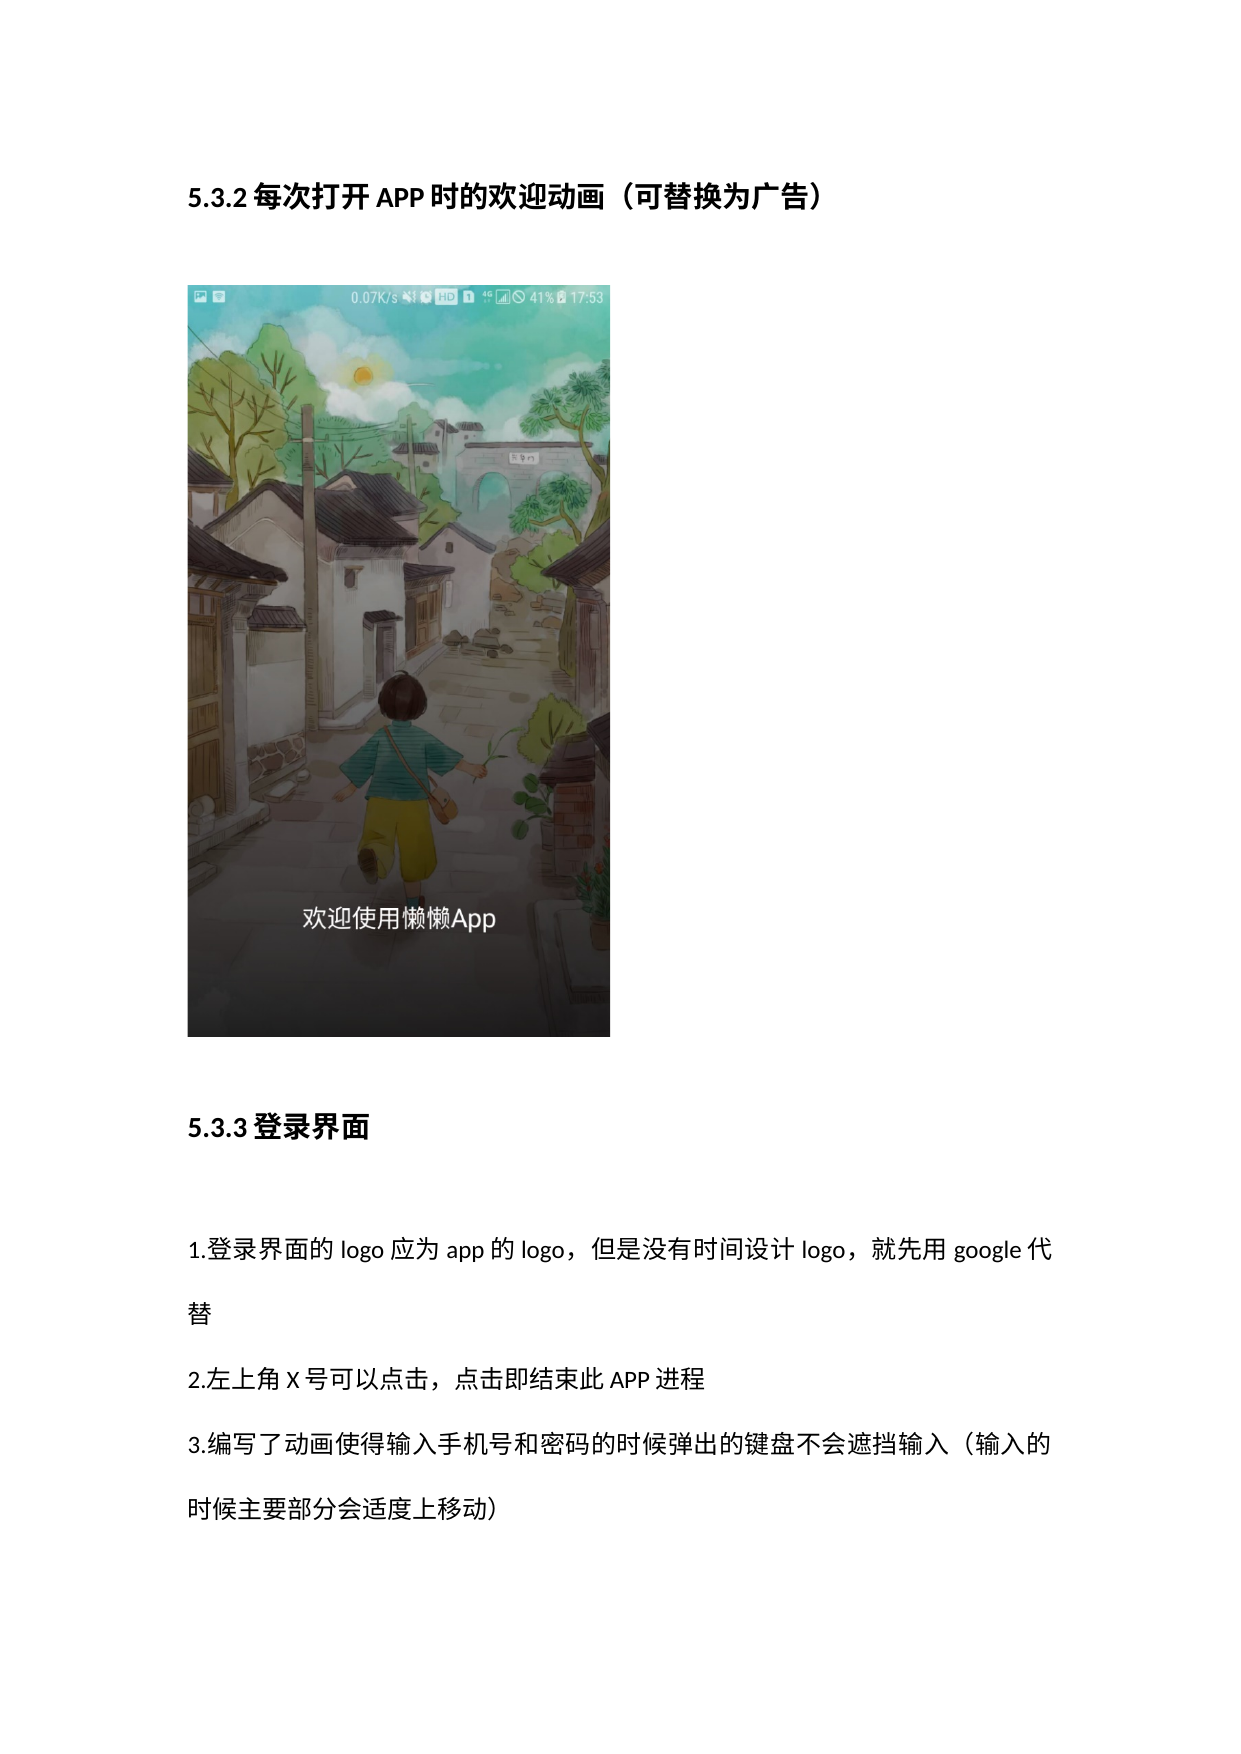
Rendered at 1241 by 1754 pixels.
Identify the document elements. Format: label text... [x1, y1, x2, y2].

subtitle 5.3.3登录界面 [187, 1092, 1053, 1157]
picture [187, 285, 611, 1037]
text 1.登录界面的logo应为app的logo，但是没有时间设计logo，就先用google代替 [187, 1215, 1053, 1345]
text 2.左上角X号可以点击，点击即结束此APP进程 [187, 1345, 1053, 1410]
subtitle 5.3.2每次打开APP时的欢迎动画（可替换为广告） [187, 162, 1053, 227]
text 3.编写了动画使得输入手机号和密码的时候弹出的键盘不会遮挡输入（输入的时候主要部分会适度上移动） [187, 1410, 1053, 1540]
